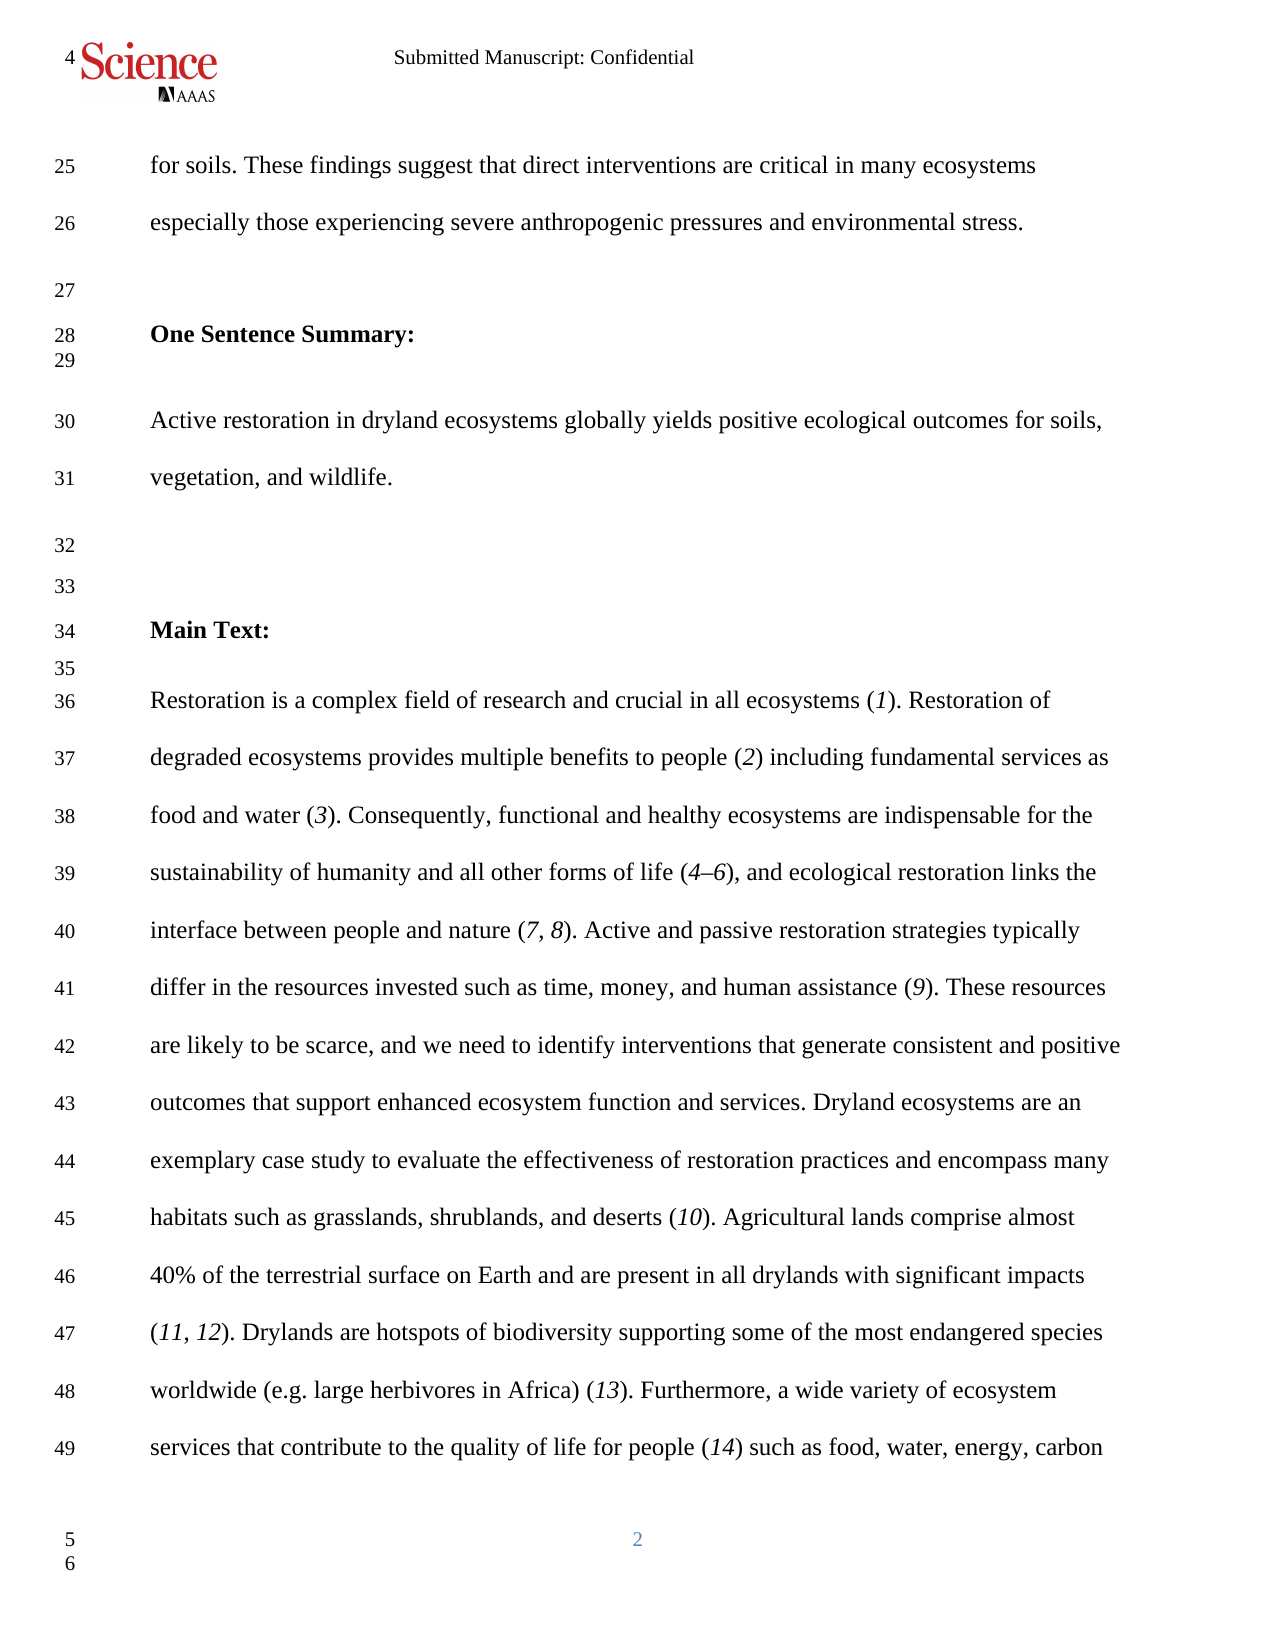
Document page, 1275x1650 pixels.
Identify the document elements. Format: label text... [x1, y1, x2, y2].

picture [81, 42, 217, 102]
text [150, 685, 1125, 1461]
text Active restoration in dryland ecosystems globally yields positive ecological outcomes for soils, vegetation, and wildlife. [150, 405, 1125, 491]
text Main Text: [150, 615, 1125, 644]
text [150, 150, 1125, 236]
text One Sentence Summary: [150, 319, 1125, 347]
